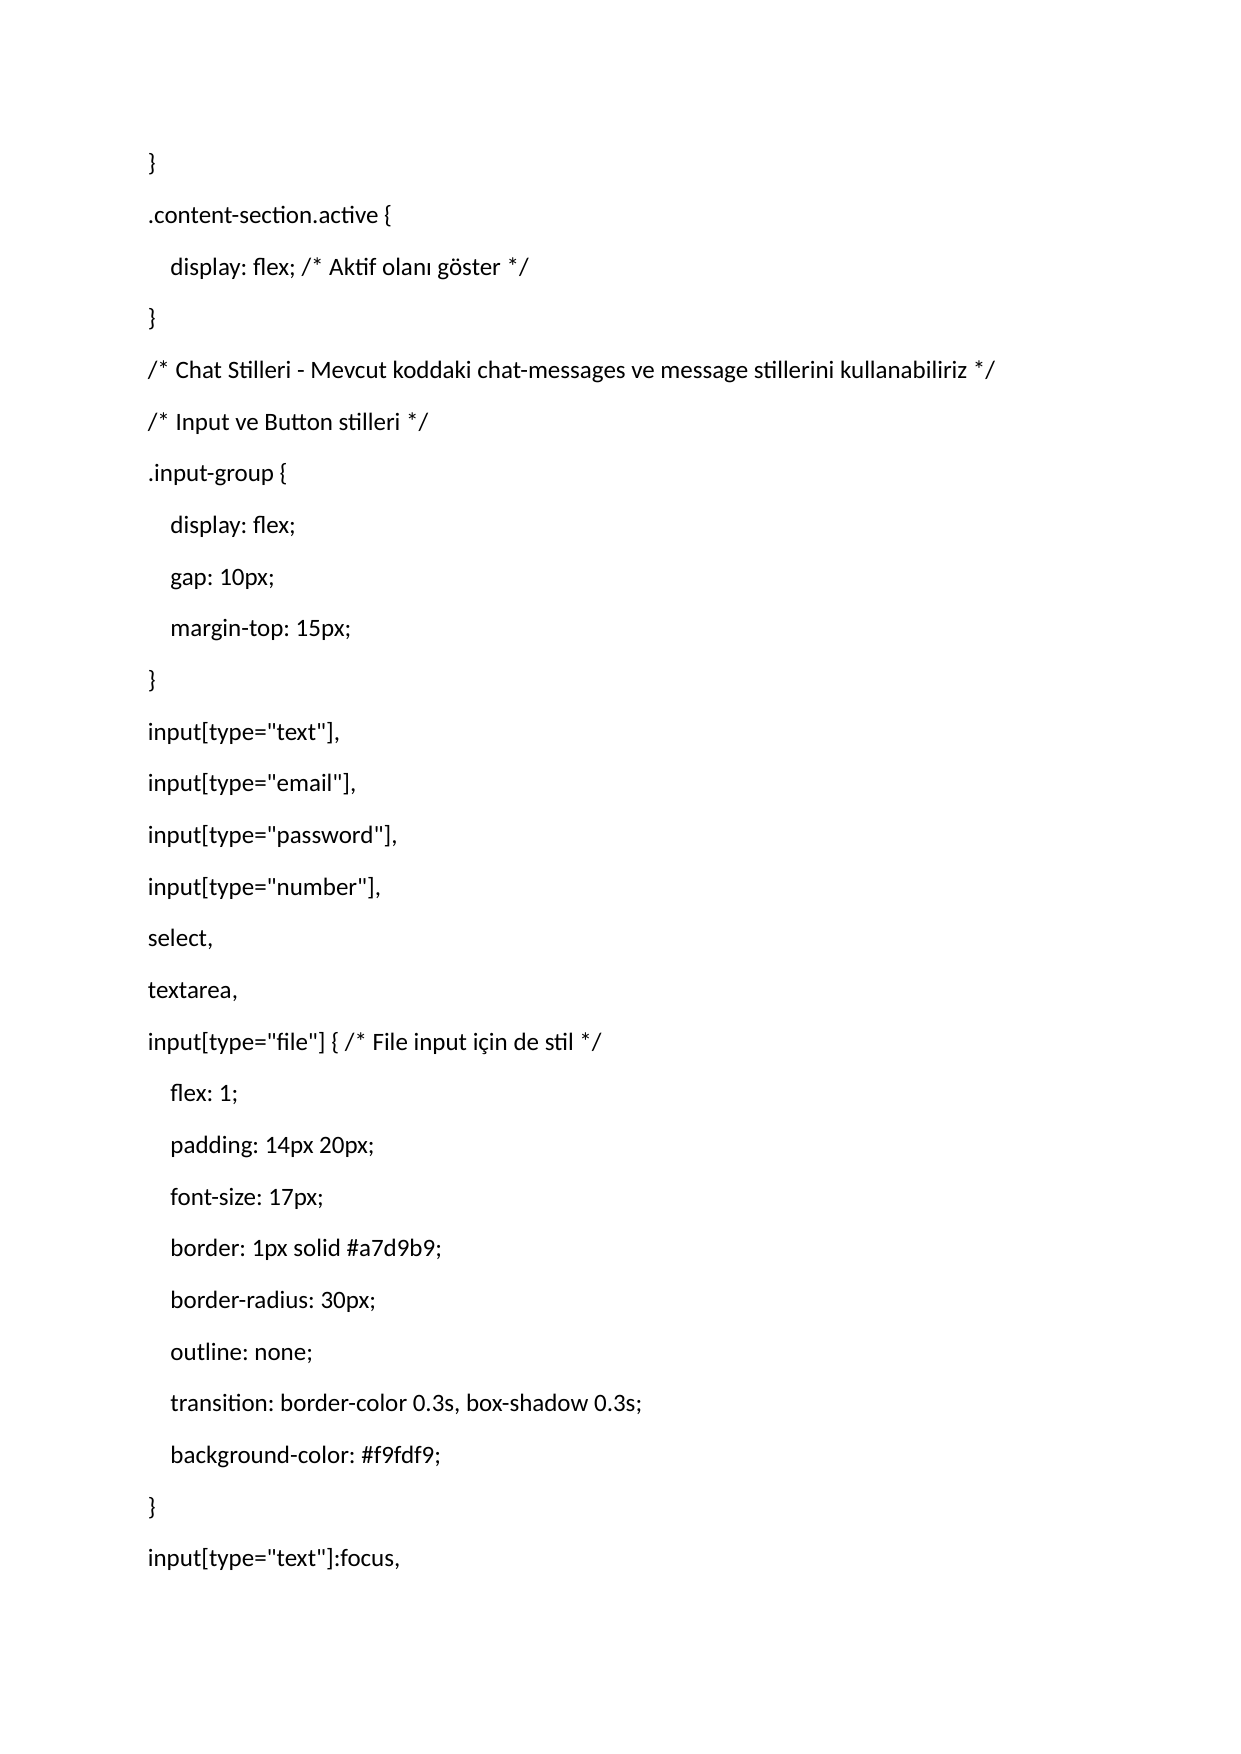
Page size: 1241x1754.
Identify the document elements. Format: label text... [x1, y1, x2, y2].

text .content-section.active { [148, 199, 1093, 230]
text display: flex; /* Aktif olanı göster */ [148, 251, 1093, 281]
text input[type="password"], [148, 819, 1093, 850]
text input[type="number"], [148, 871, 1093, 901]
text input[type="text"]:focus, [148, 1543, 1093, 1573]
text outline: none; [148, 1336, 1093, 1366]
text border-radius: 30px; [148, 1284, 1093, 1315]
text gap: 10px; [148, 561, 1093, 591]
text border: 1px solid #a7d9b9; [148, 1233, 1093, 1263]
text input[type="file"] { /* File input için de stil */ [148, 1026, 1093, 1056]
text } [148, 664, 1093, 695]
text input[type="text"], [148, 716, 1093, 746]
text background-color: #f9fdf9; [148, 1439, 1093, 1470]
text } [148, 1491, 1093, 1521]
text display: flex; [148, 509, 1093, 540]
text } [148, 303, 1093, 333]
text /* Chat Stilleri - Mevcut koddaki chat-messages ve message stillerini kullanabiliriz */ [148, 354, 1093, 385]
text } [148, 148, 1093, 178]
text margin-top: 15px; [148, 613, 1093, 643]
text /* Input ve Button stilleri */ [148, 406, 1093, 436]
text .input-group { [148, 458, 1093, 488]
text padding: 14px 20px; [148, 1129, 1093, 1160]
text select, [148, 923, 1093, 953]
text input[type="email"], [148, 768, 1093, 798]
text transition: border-color 0.3s, box-shadow 0.3s; [148, 1388, 1093, 1418]
text textarea, [148, 974, 1093, 1005]
text font-size: 17px; [148, 1181, 1093, 1211]
text flex: 1; [148, 1078, 1093, 1108]
